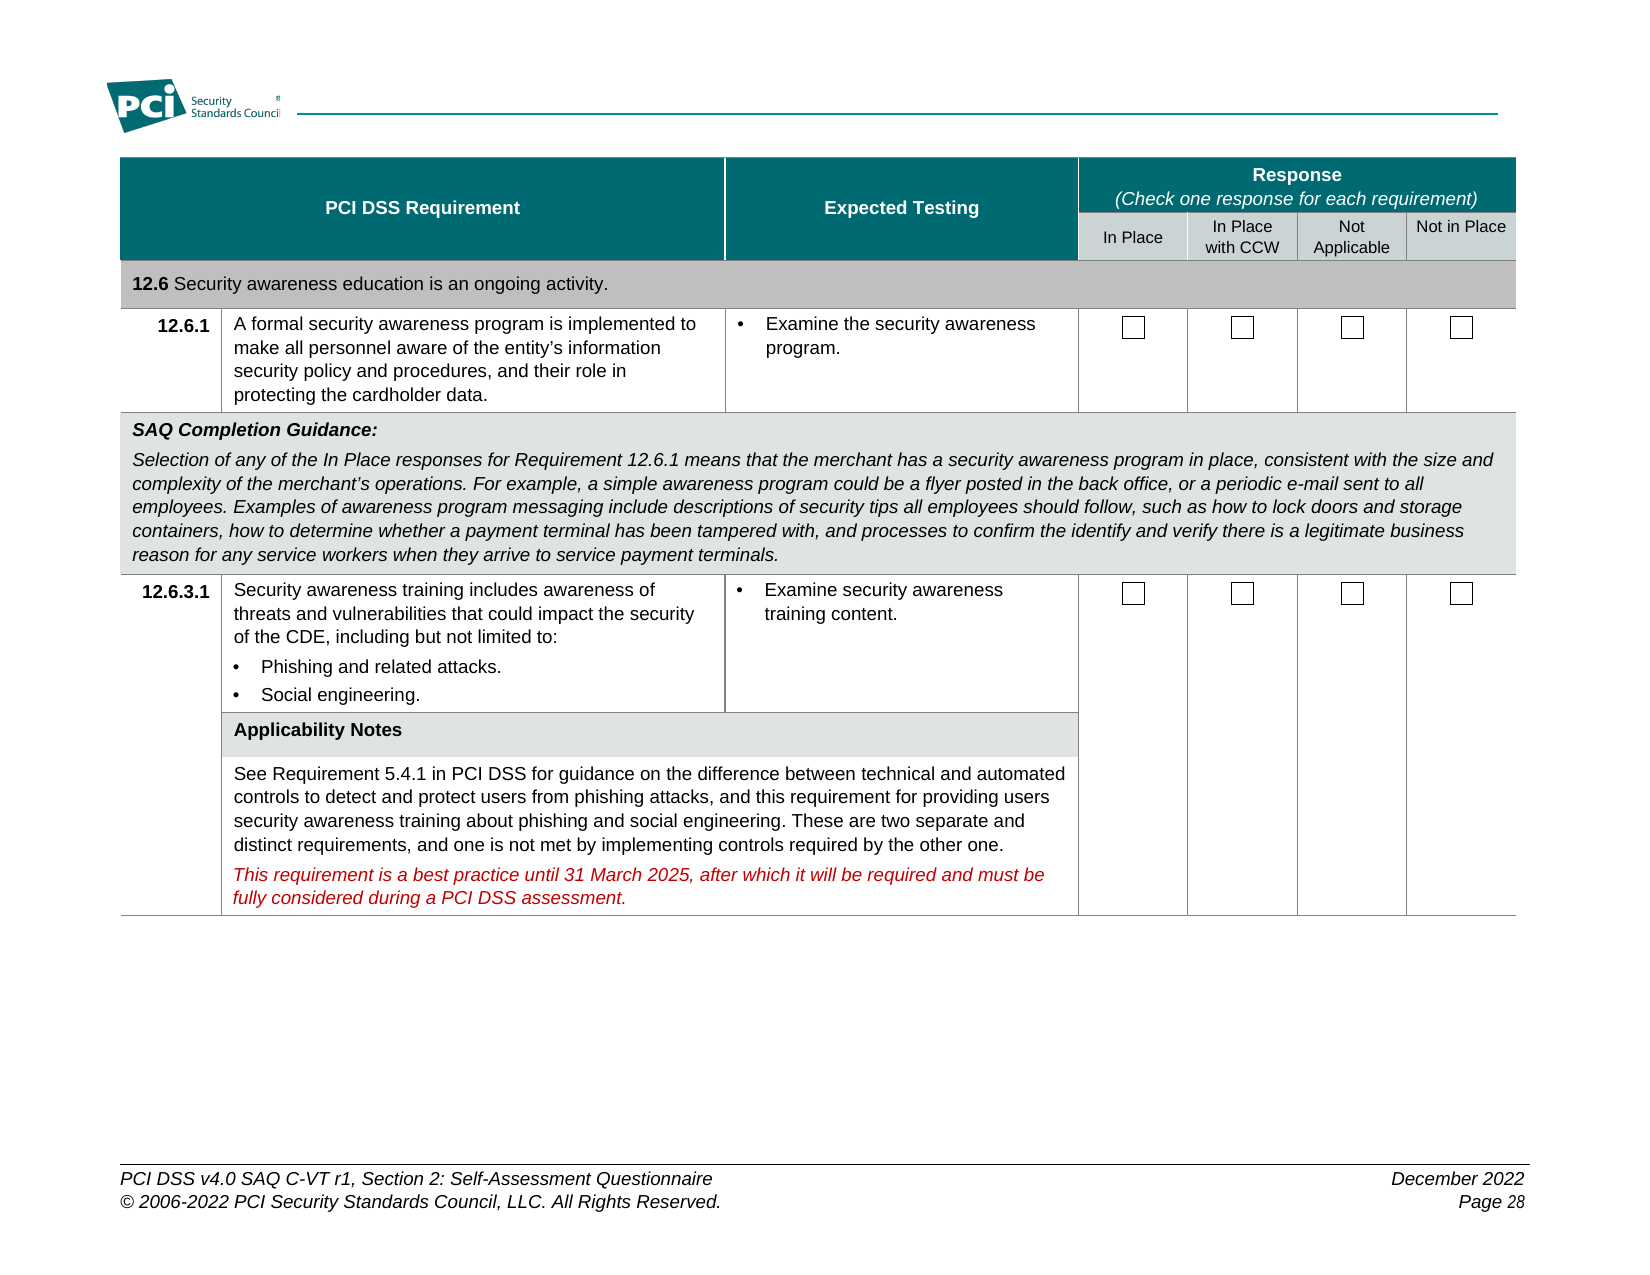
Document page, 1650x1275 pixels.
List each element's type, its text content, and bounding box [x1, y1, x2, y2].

table_cell [1407, 309, 1516, 412]
table_cell A formal security awareness program is implemented to make all personnel aware of the entity’s information security policy and procedures, and their role in protecting the cardholder data. [222, 309, 725, 412]
table_cell [1188, 575, 1297, 915]
picture [106, 79, 281, 133]
table_cell [1188, 309, 1297, 412]
table_cell Applicability Notes [222, 713, 1078, 757]
table_cell [1079, 309, 1187, 412]
table_cell [1079, 575, 1187, 915]
table_cell Not in Place [1407, 213, 1516, 260]
table_cell In Place [1079, 213, 1187, 260]
table_cell 12.6.1 [120, 309, 221, 412]
table_cell Examine security awareness training content. [726, 575, 1078, 712]
table_cell SAQ Completion Guidance: Selection of any of the In Place responses for Requirement 12.6.1 means that the merchant has a security awareness program in place, consistent with the size and complexity of the merchant’s operations. For example, a simple awareness program could be a flyer posted in the back office, or a periodic e-mail sent to all employees. Examples of awareness program messaging include descriptions of security tips all employees should follow, such as how to lock doors and storage containers, how to determine whether a payment terminal has been tampered with, and processes to confirm the identify and verify there is a legitimate business reason for any service workers when they arrive to service payment terminals. [120, 412, 1516, 574]
table_header Response (Check one response for each requirement) [1079, 158, 1516, 212]
table_cell [1298, 309, 1406, 412]
table_cell In Place with CCW [1188, 213, 1297, 260]
table_cell Examine the security awareness program. [726, 309, 1078, 412]
table_cell 12.6.3.1 [120, 574, 221, 915]
table_cell See Requirement 5.4.1 in PCI DSS for guidance on the difference between technical and automated controls to detect and protect users from phishing attacks, and this requirement for providing users security awareness training about phishing and social engineering. These are two separate and distinct requirements, and one is not met by implementing controls required by the other one. This requirement is a best practice until 31 March 2025, after which it will be required and must be fully considered during a PCI DSS assessment. [222, 757, 1078, 915]
table_header PCI DSS Requirement [120, 158, 724, 260]
table_cell Security awareness training includes awareness of threats and vulnerabilities that could impact the security of the CDE, including but not limited to: Phishing and related attacks. Social engineering. [222, 575, 724, 712]
table_cell [1407, 575, 1516, 915]
table_cell [1298, 575, 1406, 915]
table_header Expected Testing [726, 158, 1078, 260]
table_cell Not Applicable [1298, 213, 1406, 260]
table_cell 12.6 Security awareness education is an ongoing activity. [121, 261, 1516, 308]
